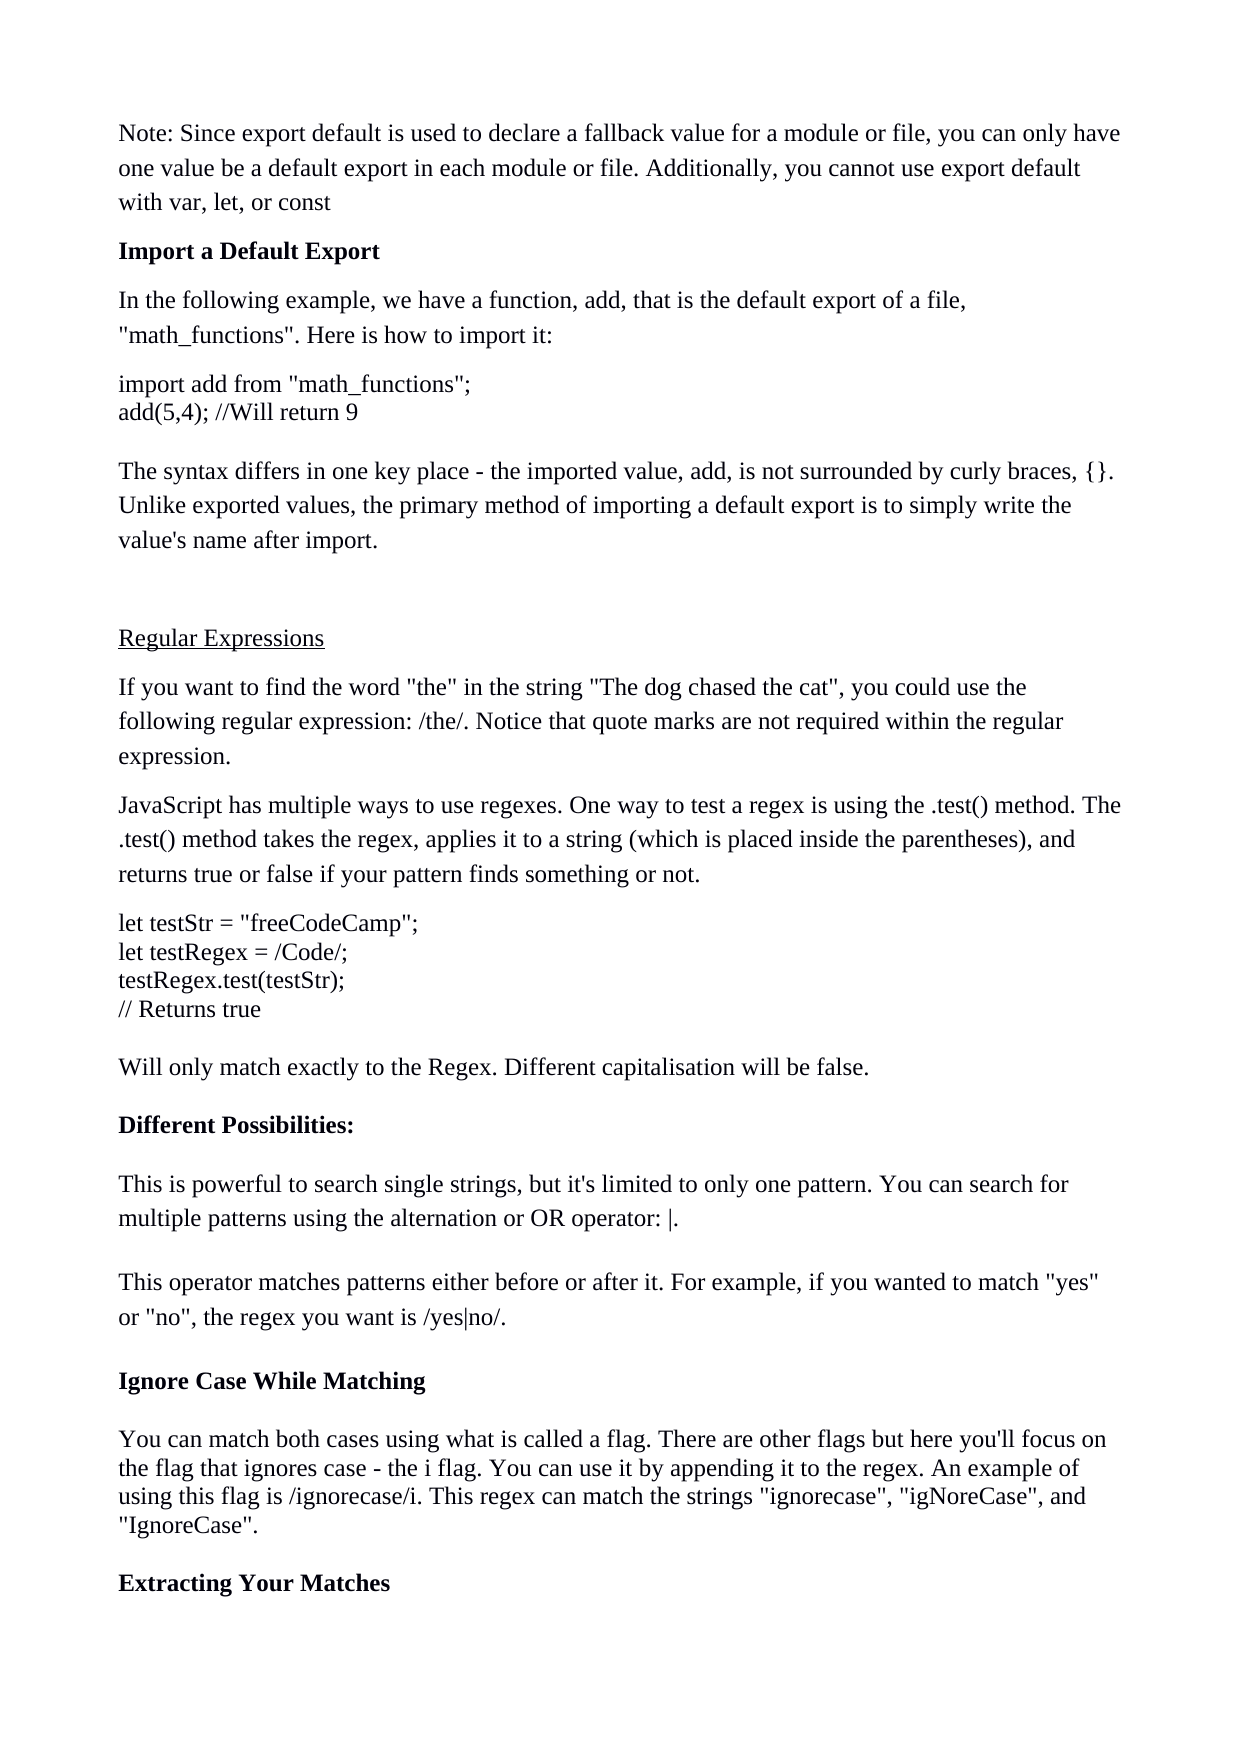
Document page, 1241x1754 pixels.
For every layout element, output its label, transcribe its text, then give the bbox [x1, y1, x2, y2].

text Will only match exactly to the Regex. Different capitalisation will be false. [118, 1052, 1122, 1081]
text If you want to find the word "the" in the string "The dog chased the cat", you could use the following regular expression: /the/. Notice that quote marks are not required within the regular expression. [118, 672, 1122, 769]
text Extracting Your Matches [118, 1568, 1122, 1597]
text Different Possibilities: [118, 1111, 1122, 1139]
text Regular Expressions [118, 623, 1122, 652]
text JavaScript has multiple ways to use regexes. One way to test a regex is using the .test() method. The .test() method takes the regex, applies it to a string (which is placed inside the parentheses), and returns true or false if your pattern finds something or not. [118, 790, 1122, 888]
text This operator matches patterns either before or after it. For example, if you wanted to match "yes" or "no", the regex you want is /yes|no/. [118, 1267, 1122, 1331]
text import add from "math_functions"; add(5,4); //Will return 9 [118, 369, 1122, 426]
text Ignore Case While Matching [118, 1366, 1122, 1394]
text Note: Since export default is used to declare a fallback value for a module or file, you can only have one value be a default export in each module or file. Additionally, you cannot use export default with var, let, or const [118, 118, 1122, 216]
text The syntax differs in one key place - the imported value, add, is not surrounded by curly braces, {}. Unlike exported values, the primary method of importing a default export is to simply write the value's name after import. [118, 456, 1122, 553]
text let testStr = "freeCodeCamp"; let testRegex = /Code/; testRegex.test(testStr); // Returns true [118, 908, 1122, 1023]
text Import a Default Export [118, 236, 1122, 265]
text In the following example, we have a function, add, that is the default export of a file, "math_functions". Here is how to import it: [118, 285, 1122, 348]
